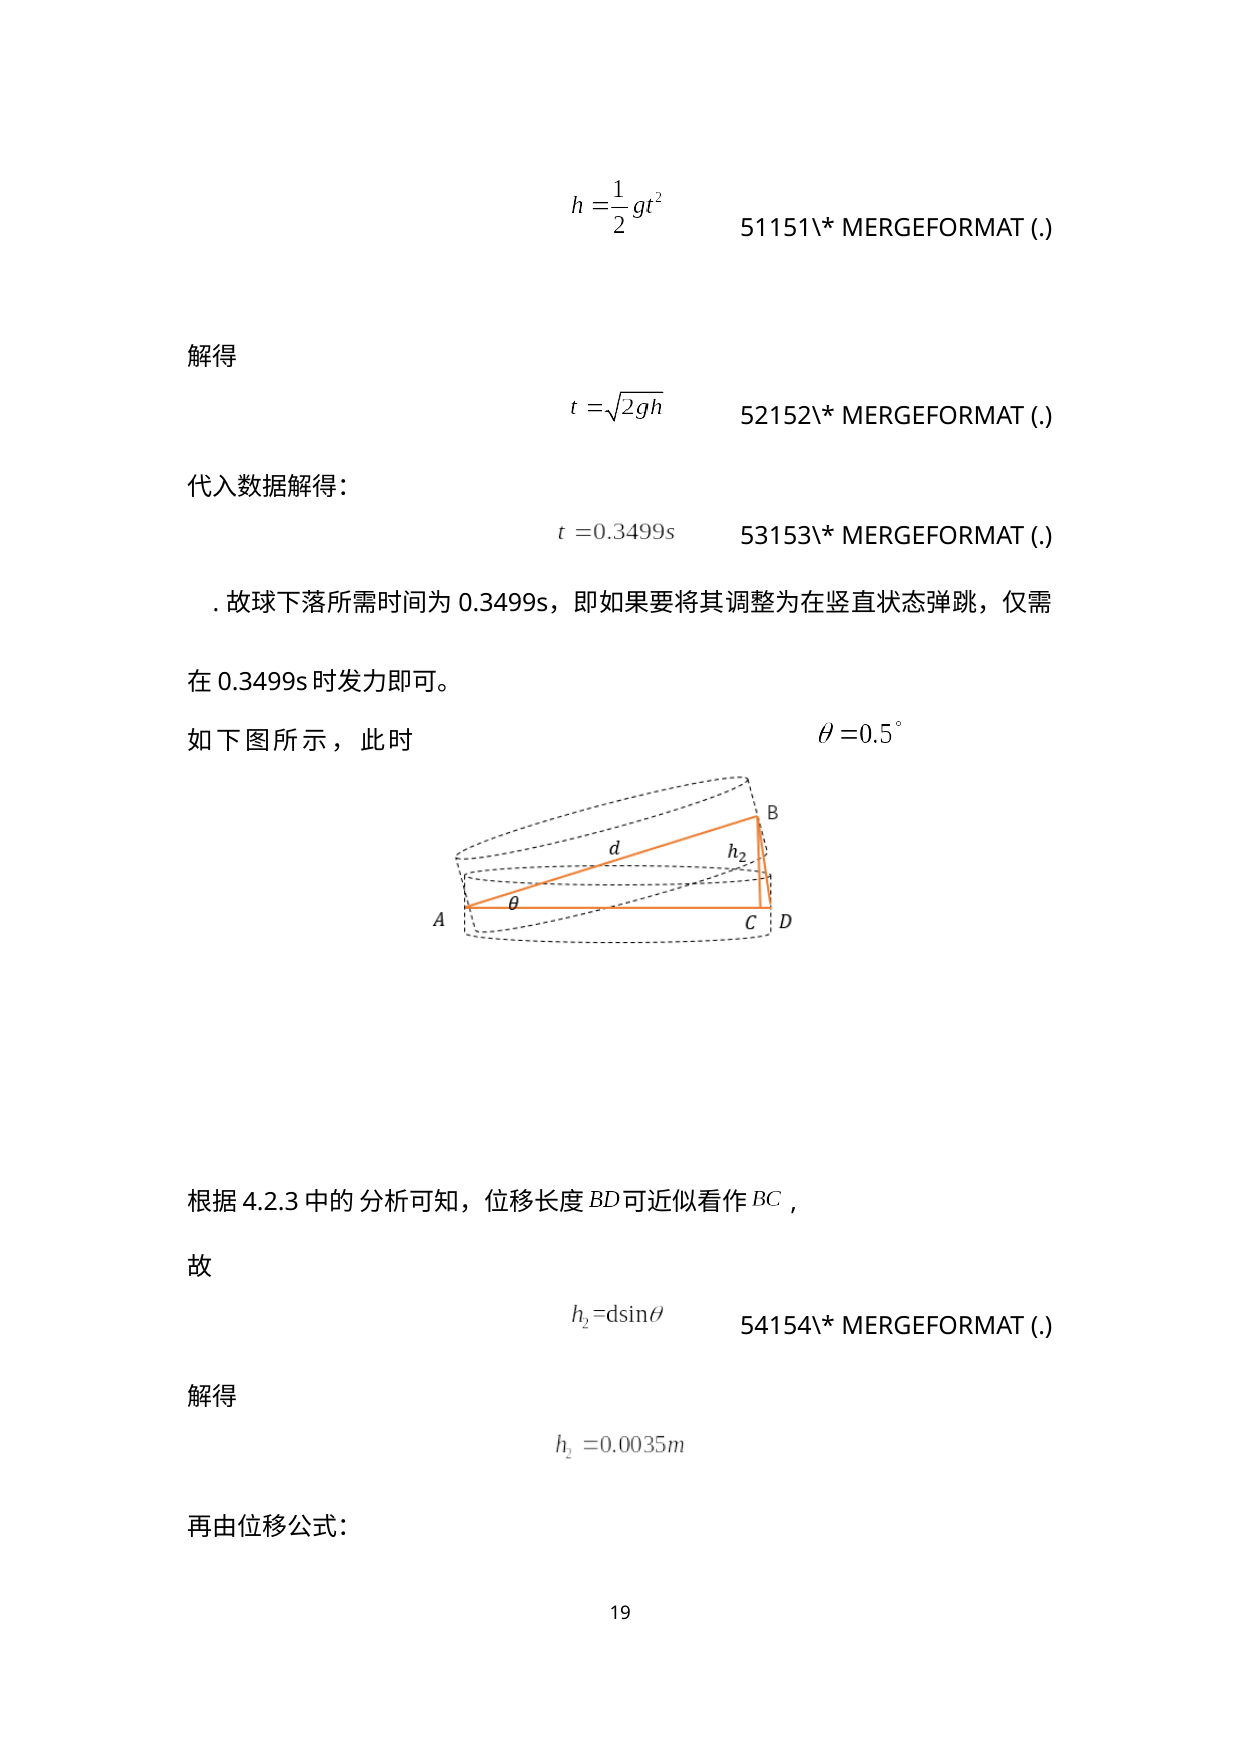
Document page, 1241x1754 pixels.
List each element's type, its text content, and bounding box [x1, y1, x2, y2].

picture [432, 768, 795, 957]
text 故 [187, 1232, 1053, 1297]
text 如下图所示，此时 [187, 712, 1053, 777]
text 解得 [187, 1362, 1053, 1427]
text . 故球下落所需时间为0.3499s，即如果要将其调整为在竖直状态弹跳，仅需在0.3499s时发力即可。 [187, 582, 1053, 712]
text 根据4.2.3中的 分析可知，位移长度可近似看作 , [187, 1167, 1053, 1232]
text 再由位移公式： [187, 1492, 1053, 1557]
text 解得 [187, 322, 1053, 387]
text 代入数据解得： [187, 452, 1053, 517]
